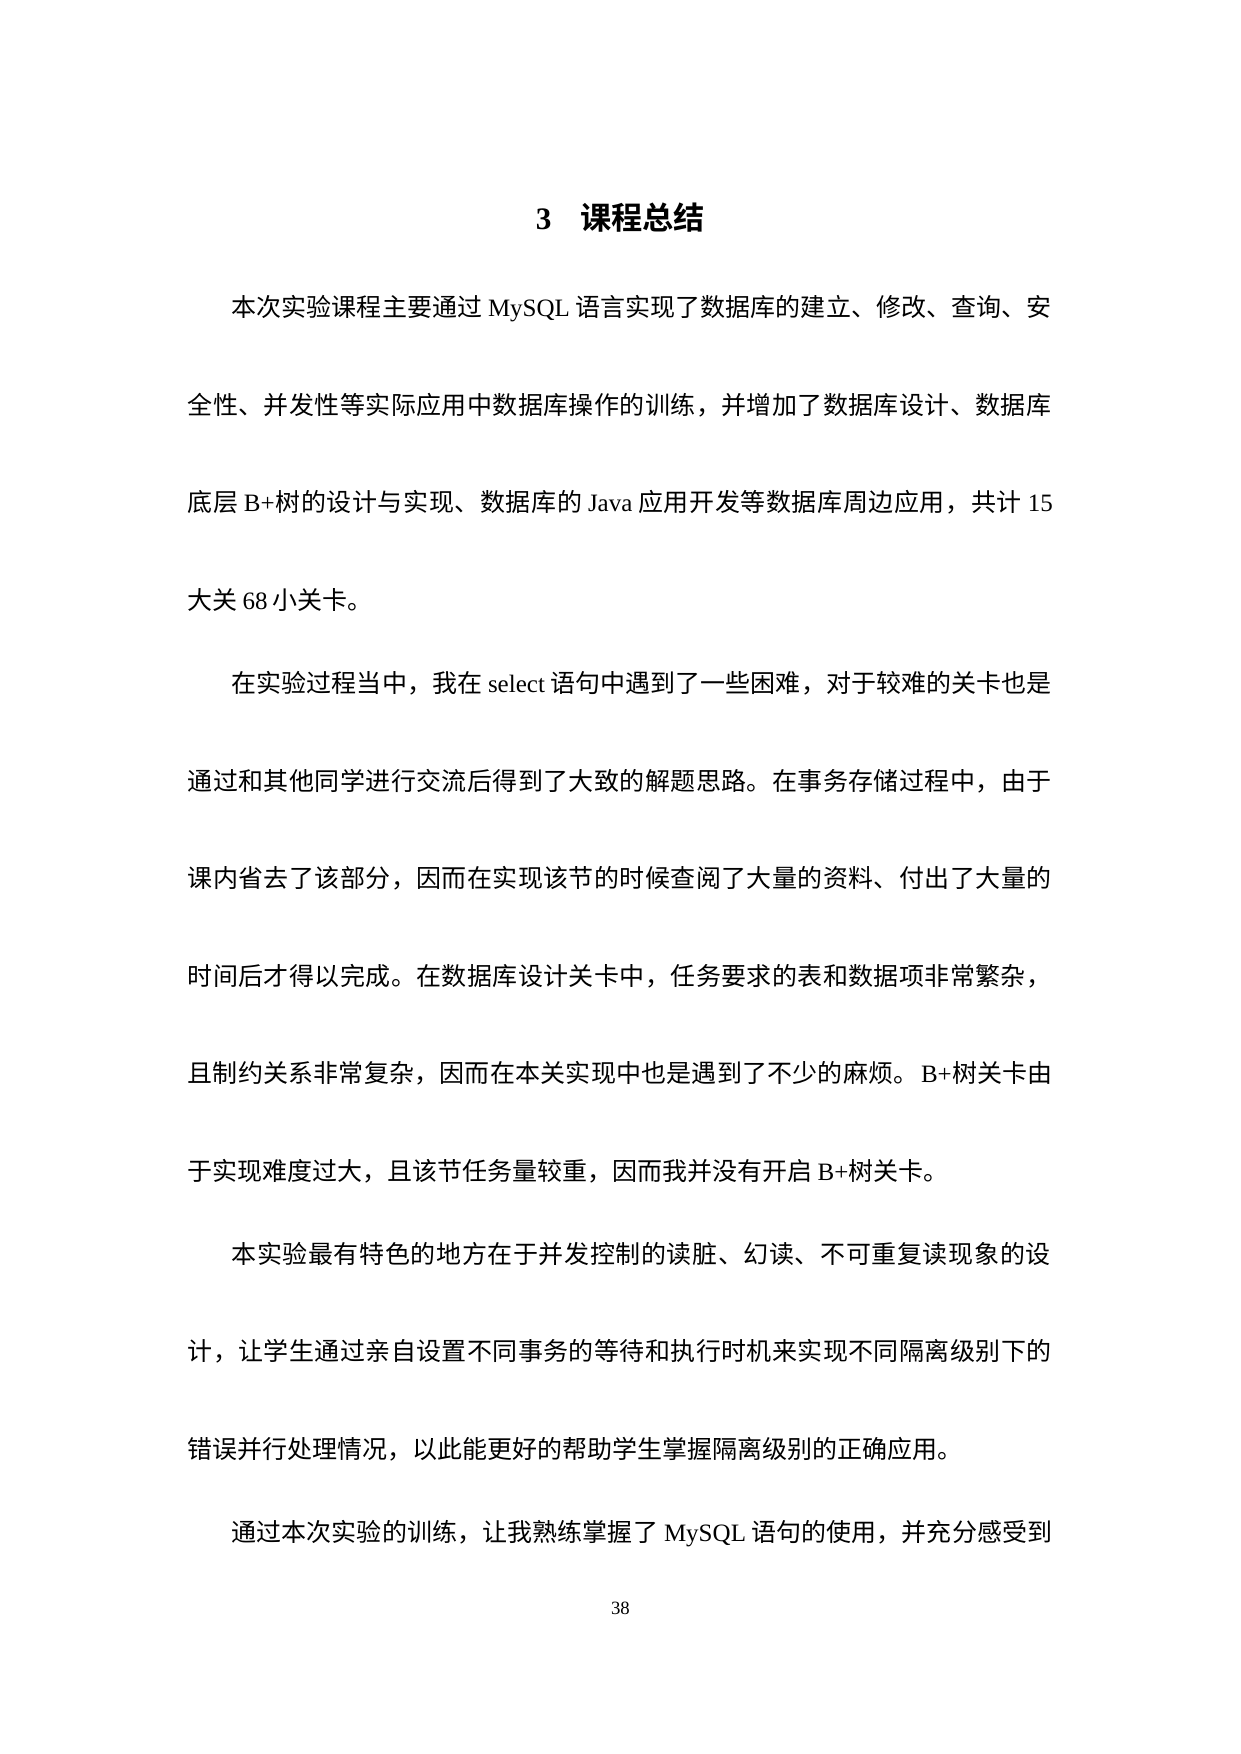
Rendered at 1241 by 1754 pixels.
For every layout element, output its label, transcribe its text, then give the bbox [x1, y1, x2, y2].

subtitle 课程总结 [187, 183, 1053, 248]
text 在实验过程当中，我在select语句中遇到了一些困难，对于较难的关卡也是通过和其他同学进行交流后得到了大致的解题思路。在事务存储过程中，由于课内省去了该部分，因而在实现该节的时候查阅了大量的资料、付出了大量的时间后才得以完成。在数据库设计关卡中，任务要求的表和数据项非常繁杂，且制约关系非常复杂，因而在本关实现中也是遇到了不少的麻烦。B+树关卡由于实现难度过大，且该节任务量较重，因而我并没有开启B+树关卡。 [187, 649, 1053, 1202]
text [187, 1498, 1053, 1563]
text 本实验最有特色的地方在于并发控制的读脏、幻读、不可重复读现象的设计，让学生通过亲自设置不同事务的等待和执行时机来实现不同隔离级别下的错误并行处理情况，以此能更好的帮助学生掌握隔离级别的正确应用。 [187, 1220, 1053, 1480]
text 本次实验课程主要通过MySQL语言实现了数据库的建立、修改、查询、安全性、并发性等实际应用中数据库操作的训练，并增加了数据库设计、数据库底层B+树的设计与实现、数据库的Java应用开发等数据库周边应用，共计15大关68小关卡。 [187, 273, 1053, 631]
